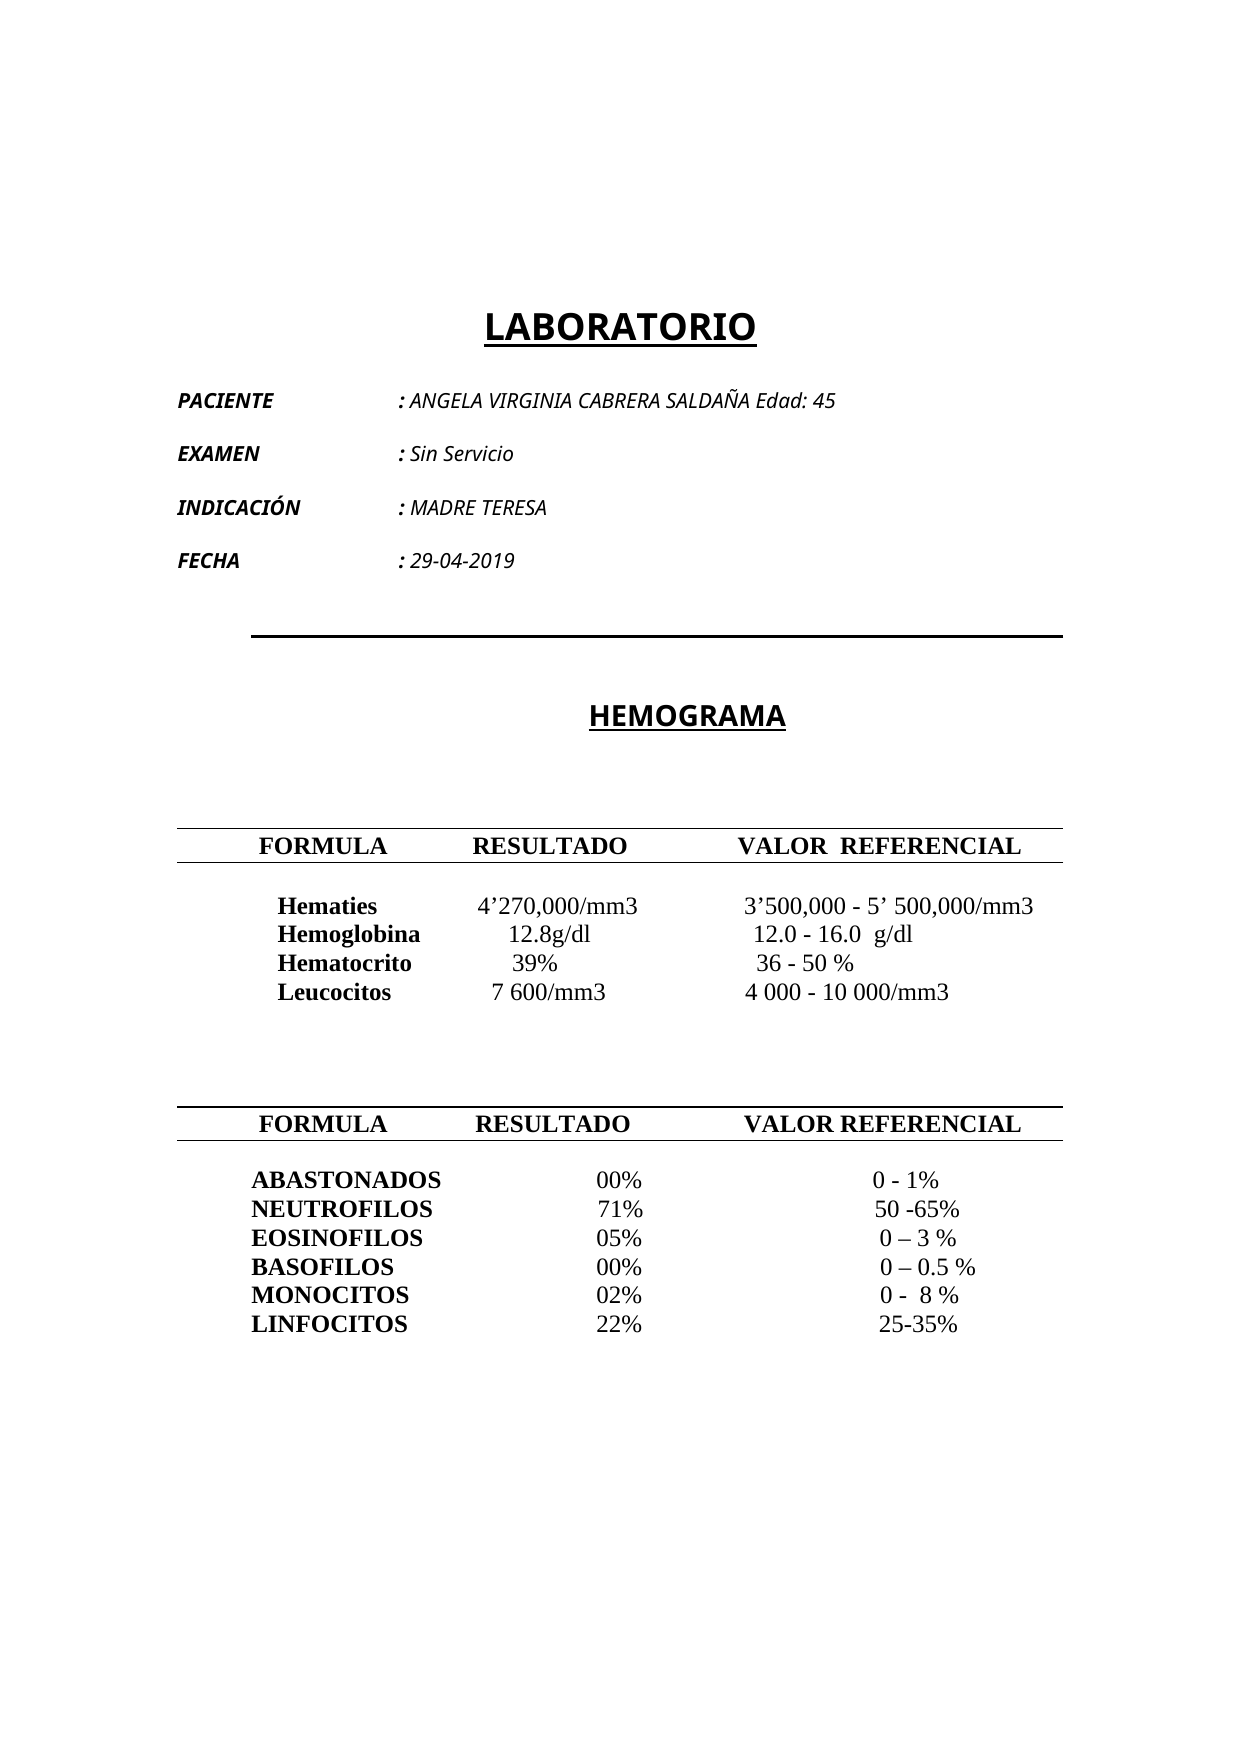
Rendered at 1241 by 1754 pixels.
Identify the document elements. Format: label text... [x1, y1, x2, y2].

text EOSINOFILOS 05% 0 – 3 % [177, 1223, 1063, 1252]
text Hematies 4’270,000/mm3 3’500,000 - 500,000/mm3 [177, 891, 1063, 919]
text NEUTROFILOS 71% 50 -65% [177, 1194, 1063, 1223]
text Hematocrito 39% 36 - 50 % [177, 948, 1063, 977]
text PACIENTE : ANGELA VIRGINIA CABRERA SALDAÑA Edad: 45 [177, 386, 1063, 414]
text BASOFILOS 00% 0 – 0.5 % MONOCITOS 02% 0 - 8 % LINFOCITOS 22% 25-35% [177, 1252, 1063, 1338]
text LABORATORIO [177, 301, 1063, 352]
text FORMULA RESULTADO VALOR REFERENCIAL [177, 1108, 1063, 1140]
text FECHA : 29-04-2019 [177, 546, 1063, 574]
text FORMULA RESULTADO VALOR REFERENCIAL [177, 829, 1063, 862]
text EXAMEN : Sin Servicio [177, 439, 1063, 468]
text Leucocitos 7 600/mm3 4 000 - 10 000/mm3 [177, 977, 1063, 1006]
text INDICACIÓN : MADRE TERESA [177, 493, 1063, 521]
text ABASTONADOS 00% 0 - 1% [177, 1165, 1063, 1194]
text HEMOGRAMA [177, 696, 1063, 735]
text Hemoglobina 12.8g/dl 12.0 - 16.0 g/dl [177, 919, 1063, 948]
